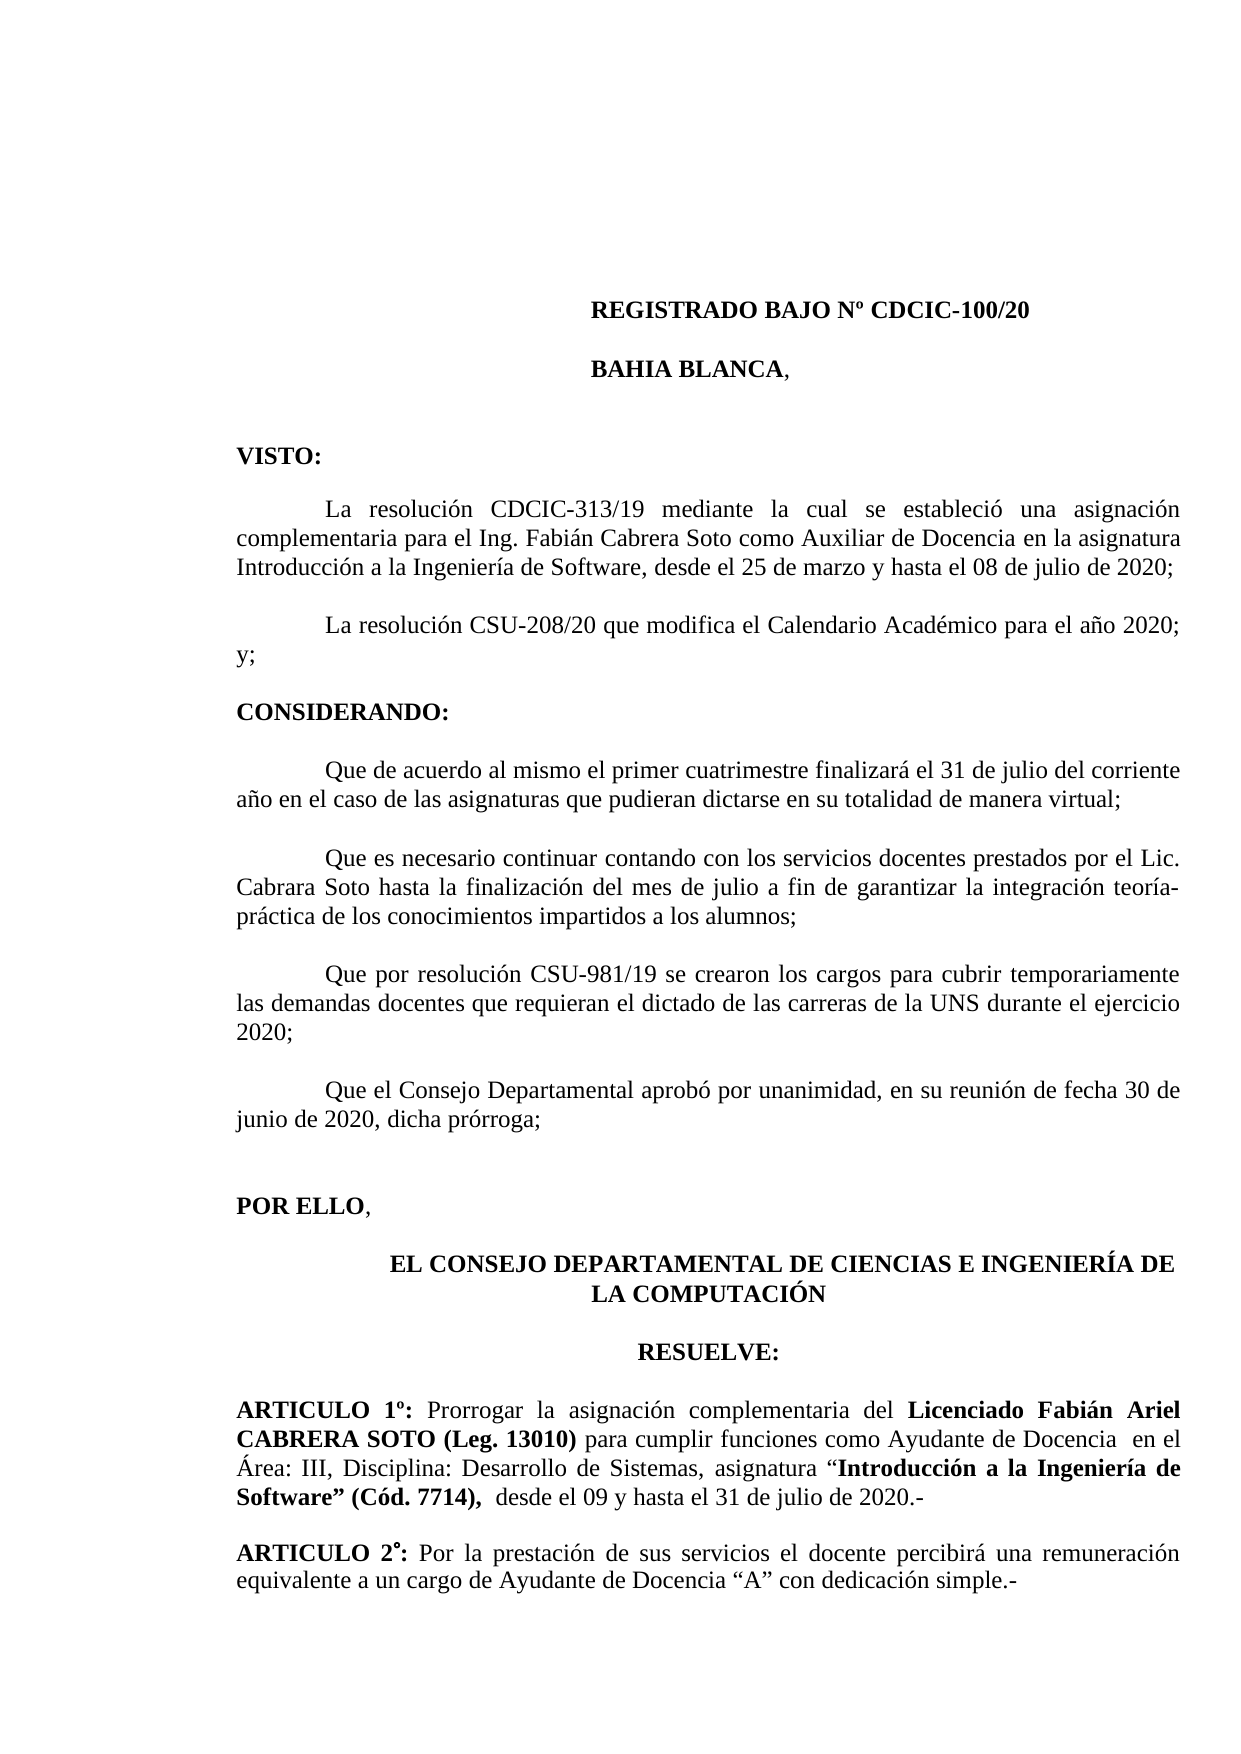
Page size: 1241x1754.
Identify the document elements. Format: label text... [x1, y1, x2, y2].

text La resolución CSU-208/20 que modifica el Calendario Académico para el año 2020; y; [236, 610, 1181, 668]
text Que por resolución CSU-981/19 se crearon los cargos para cubrir temporariamente las demandas docentes que requieran el dictado de las carreras de la UNS durante el ejercicio 2020; [236, 959, 1181, 1046]
text ARTICULO 1º: Prorrogar la asignación complementaria del Licenciado Fabián Ariel CABRERA SOTO (Leg. 13010) para cumplir funciones como Ayudante de Docencia en el Área: III, Disciplina: Desarrollo de Sistemas, asignatura “Introducción a la Ingeniería de Software” (Cód. 7714), desde el 09 y hasta el 31 de julio de 2020.- [236, 1395, 1181, 1511]
subtitle REGISTRADO BAJO Nº CDCIC-100/20 [236, 295, 1181, 324]
text ARTICULO 2: Por la prestación de sus servicios el docente percibirá una remuneración equivalente a un cargo de Ayudante de Docencia “A” con dedicación simple.- [236, 1540, 1181, 1594]
text CONSIDERANDO: [236, 697, 1181, 726]
text VISTO: [236, 441, 1181, 470]
text POR ELLO, [236, 1191, 1181, 1220]
text Que es necesario continuar contando con los servicios docentes prestados por el Lic. Cabrara Soto hasta la finalización del mes de julio a fin de garantizar la integración teoría-práctica de los conocimientos impartidos a los alumnos; [236, 842, 1181, 930]
text Que de acuerdo al mismo el primer cuatrimestre finalizará el 31 de julio del corriente año en el caso de las asignaturas que pudieran dictarse en su totalidad de manera virtual; [236, 755, 1181, 813]
text Que el Consejo Departamental aprobó por unanimidad, en su reunión de fecha 30 de junio de 2020, dicha prórroga; [236, 1075, 1181, 1133]
text RESUELVE: [236, 1337, 1181, 1366]
text EL CONSEJO DEPARTAMENTAL DE CIENCIAS E INGENIERÍA DE LA COMPUTACIÓN [236, 1249, 1181, 1307]
text BAHIA BLANCA, [236, 353, 1181, 382]
text La resolución CDCIC-313/19 mediante la cual se estableció una asignación complementaria para el Ing. Fabián Cabrera Soto como Auxiliar de Docencia en la asignatura Introducción a la Ingeniería de Software, desde el 25 de marzo y hasta el 08 de julio de 2020; [236, 494, 1181, 581]
